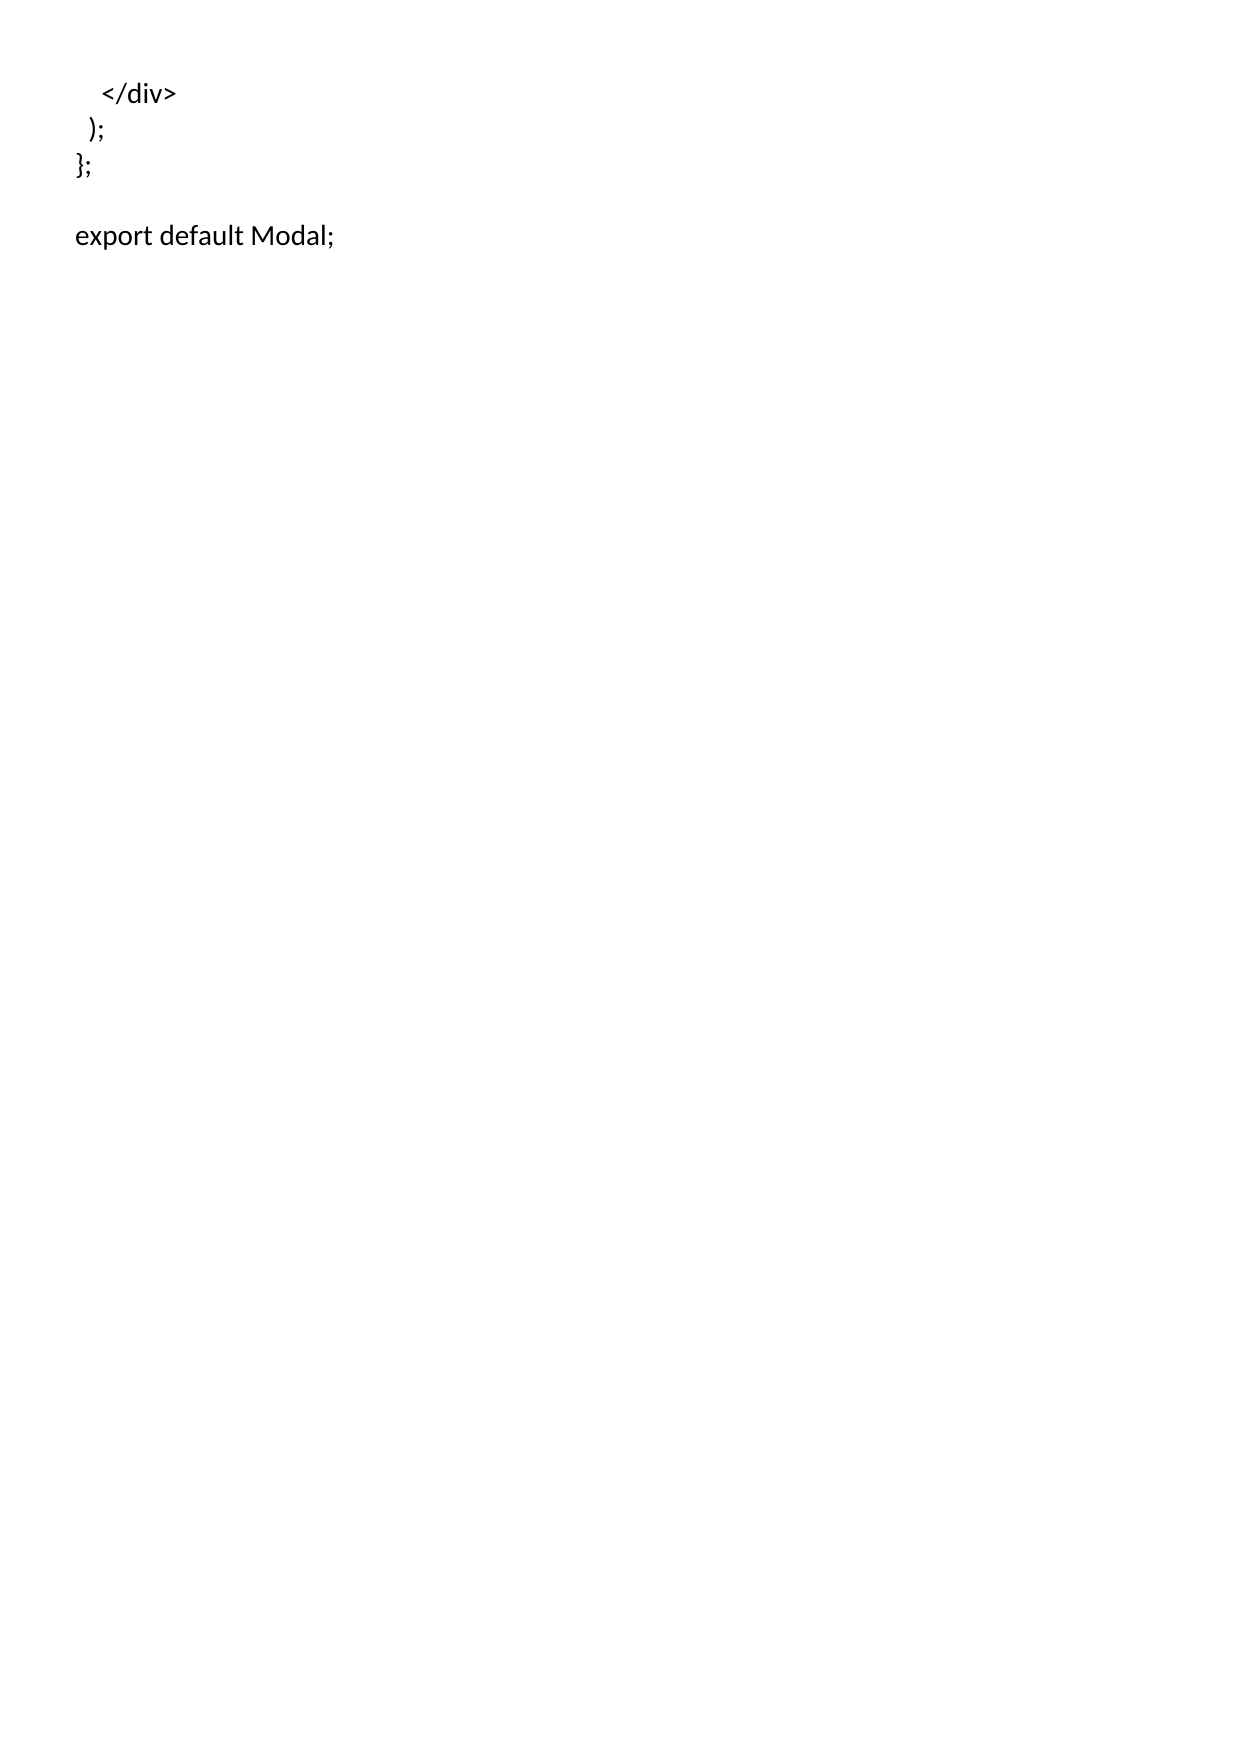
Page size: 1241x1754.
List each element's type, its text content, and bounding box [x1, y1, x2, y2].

text export default Modal; [75, 217, 1165, 253]
text </div> [75, 75, 1165, 111]
text ); [75, 111, 1165, 146]
text }; [75, 146, 1165, 182]
